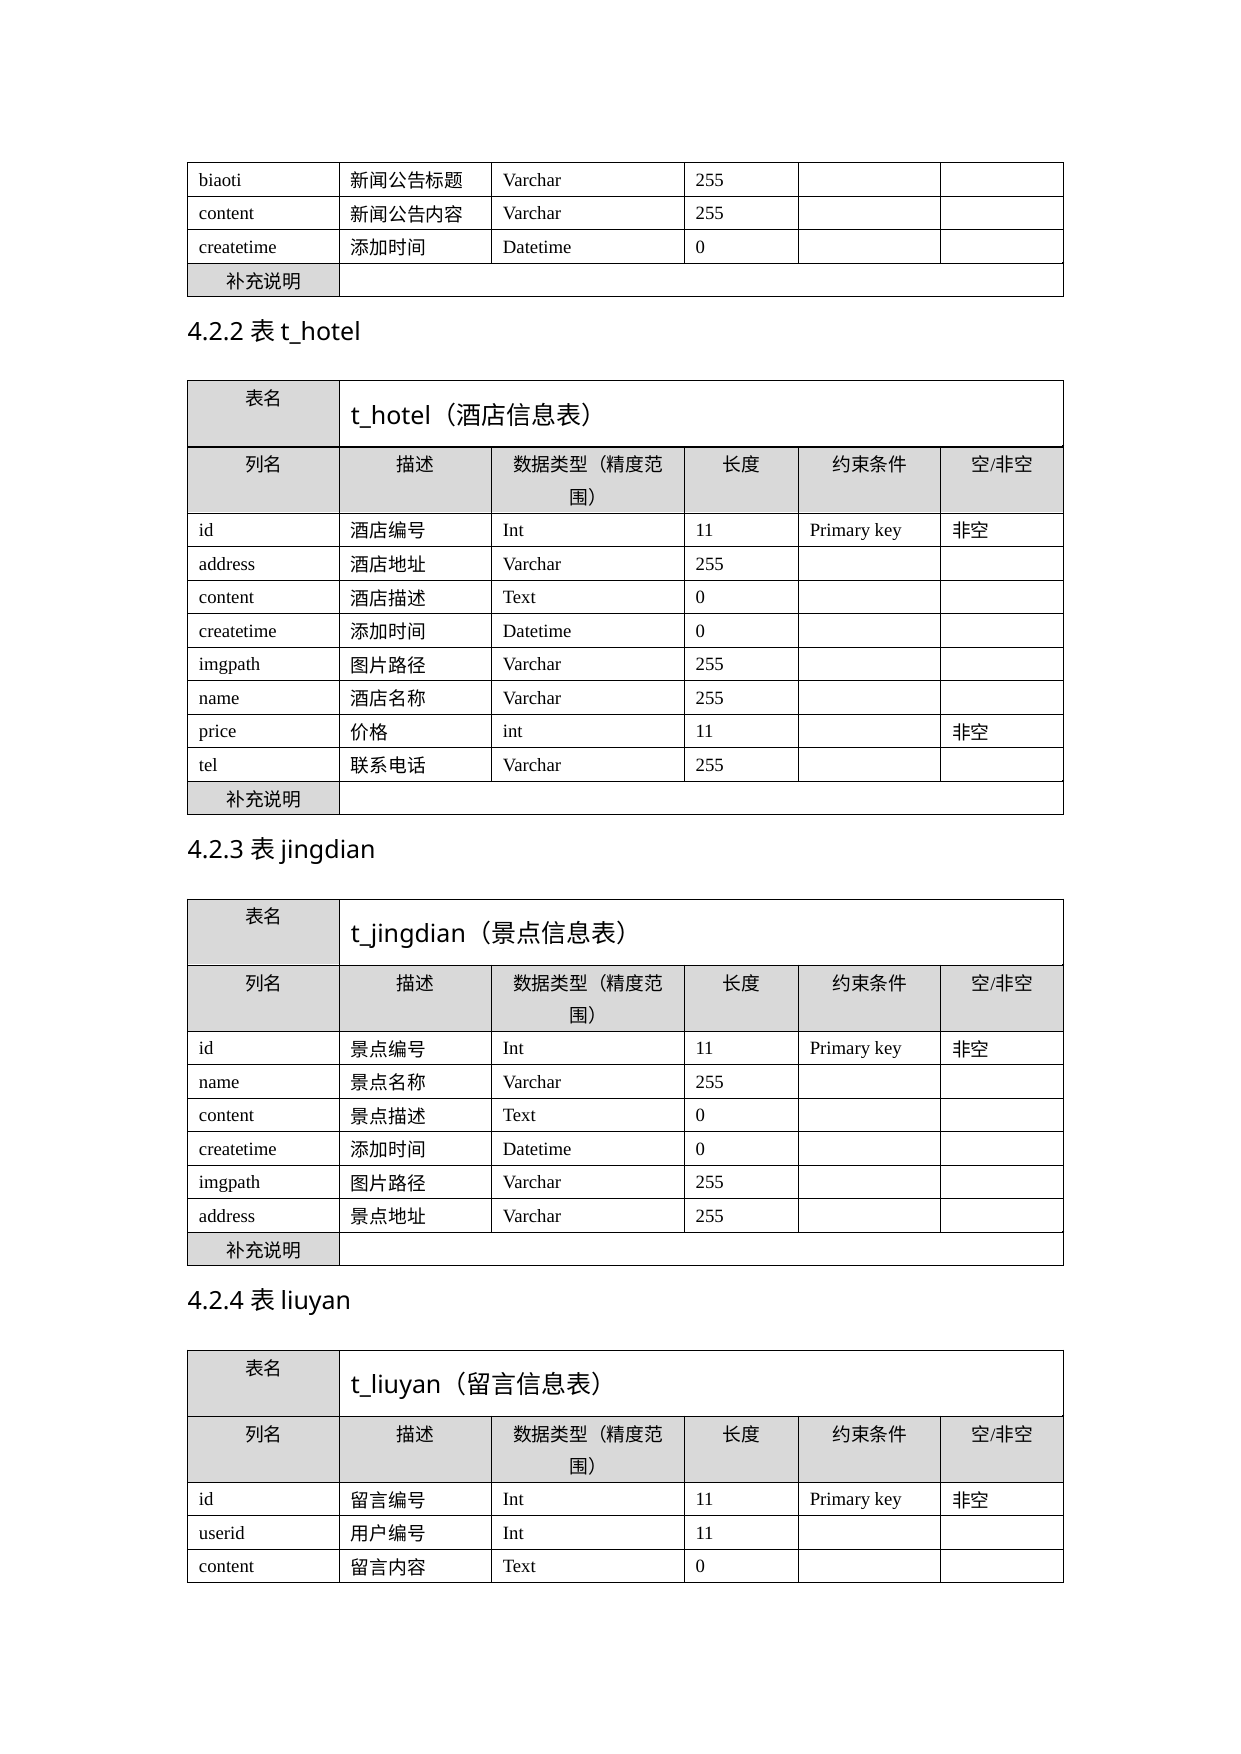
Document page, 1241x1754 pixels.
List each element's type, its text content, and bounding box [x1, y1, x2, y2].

table_cell price [188, 715, 339, 747]
table_cell 数据类型（精度范围） [492, 448, 684, 512]
table_cell Int [492, 1032, 684, 1064]
table_cell 非空 [941, 514, 1063, 546]
table_cell 列名 [188, 1417, 339, 1482]
table_cell [340, 1233, 1063, 1265]
table_header 表名 [188, 381, 339, 446]
table_cell 酒店编号 [340, 514, 491, 546]
table_cell [340, 264, 1063, 296]
table_cell imgpath [188, 1166, 339, 1198]
table_cell 255 [685, 163, 798, 196]
table_cell Varchar [492, 547, 684, 579]
table_cell 图片路径 [340, 1166, 491, 1198]
table_cell 列名 [188, 448, 339, 512]
table_cell 0 [685, 1099, 798, 1131]
table_cell tel [188, 748, 339, 781]
table_cell [799, 581, 940, 613]
table_cell Int [492, 1483, 684, 1515]
table_cell [799, 715, 940, 747]
table_cell 255 [685, 1065, 798, 1098]
table_cell 约束条件 [799, 966, 940, 1031]
table_cell [941, 748, 1063, 781]
table_cell [799, 614, 940, 647]
table_cell [941, 163, 1063, 196]
table_cell 约束条件 [799, 448, 940, 512]
table_cell Int [492, 1516, 684, 1549]
table_cell 新闻公告标题 [340, 163, 491, 196]
table_cell biaoti [188, 163, 339, 196]
table_cell int [492, 715, 684, 747]
table_header t_hotel（酒店信息表） [340, 381, 1063, 446]
table_cell 11 [685, 514, 798, 546]
table_cell [941, 681, 1063, 714]
table_cell createtime [188, 1132, 339, 1165]
table_cell id [188, 1483, 339, 1515]
table_cell Datetime [492, 614, 684, 647]
table_cell 255 [685, 648, 798, 680]
table_cell 景点编号 [340, 1032, 491, 1064]
table_cell 11 [685, 1483, 798, 1515]
table_cell createtime [188, 614, 339, 647]
table_cell Primary key [799, 1032, 940, 1064]
table_cell 酒店名称 [340, 681, 491, 714]
table_cell Varchar [492, 681, 684, 714]
table_cell 11 [685, 1032, 798, 1064]
table_cell 补充说明 [188, 782, 339, 814]
table_cell [799, 1550, 940, 1582]
table_cell 空/非空 [941, 448, 1063, 512]
table_cell [941, 1065, 1063, 1098]
table_cell 255 [685, 547, 798, 579]
table_cell 添加时间 [340, 614, 491, 647]
table_cell Varchar [492, 1199, 684, 1232]
table_cell Int [492, 514, 684, 546]
table_cell name [188, 681, 339, 714]
table_cell 用户编号 [340, 1516, 491, 1549]
table_cell [941, 197, 1063, 229]
table_cell 数据类型（精度范围） [492, 1417, 684, 1482]
table_cell [941, 1099, 1063, 1131]
table_cell Varchar [492, 163, 684, 196]
table_cell [799, 163, 940, 196]
table_cell 留言编号 [340, 1483, 491, 1515]
table_cell id [188, 1032, 339, 1064]
table_cell address [188, 547, 339, 579]
table_cell Varchar [492, 197, 684, 229]
table_cell [799, 197, 940, 229]
table_cell 新闻公告内容 [340, 197, 491, 229]
table_cell [799, 1099, 940, 1131]
table_cell Varchar [492, 748, 684, 781]
table_cell content [188, 581, 339, 613]
table_cell 补充说明 [188, 264, 339, 296]
table_cell 列名 [188, 966, 339, 1031]
table_cell 景点地址 [340, 1199, 491, 1232]
table_cell [941, 1132, 1063, 1165]
table_cell 长度 [685, 1417, 798, 1482]
table_cell [941, 648, 1063, 680]
table_cell 长度 [685, 448, 798, 512]
table_cell [941, 614, 1063, 647]
table_cell [799, 1065, 940, 1098]
table_cell 添加时间 [340, 230, 491, 263]
table_cell Text [492, 1550, 684, 1582]
table_cell Text [492, 581, 684, 613]
table_cell content [188, 1550, 339, 1582]
table_cell id [188, 514, 339, 546]
table_cell [799, 1166, 940, 1198]
table_cell [799, 1132, 940, 1165]
table_cell 长度 [685, 966, 798, 1031]
table_cell Primary key [799, 514, 940, 546]
table_cell 非空 [941, 1483, 1063, 1515]
table_cell 非空 [941, 715, 1063, 747]
table_cell Text [492, 1099, 684, 1131]
table_cell 描述 [340, 1417, 491, 1482]
table_cell [799, 547, 940, 579]
table_cell 酒店描述 [340, 581, 491, 613]
table_cell [941, 1550, 1063, 1582]
table_cell [941, 1199, 1063, 1232]
table_cell 255 [685, 1199, 798, 1232]
text 4.2.3 表jingdian [187, 815, 1053, 880]
table_cell Varchar [492, 648, 684, 680]
table_cell createtime [188, 230, 339, 263]
table_cell 留言内容 [340, 1550, 491, 1582]
table_cell 描述 [340, 966, 491, 1031]
table_cell content [188, 197, 339, 229]
table_cell [340, 782, 1063, 814]
table_cell [799, 681, 940, 714]
table_cell [799, 230, 940, 263]
table_cell [799, 748, 940, 781]
table_cell [941, 230, 1063, 263]
table_cell 景点名称 [340, 1065, 491, 1098]
table_cell 补充说明 [188, 1233, 339, 1265]
table_cell 11 [685, 1516, 798, 1549]
text 4.2.4 表liuyan [187, 1266, 1053, 1331]
table_cell 255 [685, 748, 798, 781]
table_cell 0 [685, 581, 798, 613]
table_cell 景点描述 [340, 1099, 491, 1131]
table_cell [941, 547, 1063, 579]
table_cell 空/非空 [941, 1417, 1063, 1482]
table_cell 约束条件 [799, 1417, 940, 1482]
table_cell 255 [685, 197, 798, 229]
table_cell 空/非空 [941, 966, 1063, 1031]
text 4.2.2 表t_hotel [187, 297, 1053, 362]
table_cell 数据类型（精度范围） [492, 966, 684, 1031]
table_cell Varchar [492, 1065, 684, 1098]
table_cell 联系电话 [340, 748, 491, 781]
table_cell 图片路径 [340, 648, 491, 680]
table_header t_jingdian（景点信息表） [340, 900, 1063, 964]
table_cell Varchar [492, 1166, 684, 1198]
table_cell [799, 1516, 940, 1549]
table_cell 价格 [340, 715, 491, 747]
table_cell content [188, 1099, 339, 1131]
table_header 表名 [188, 1351, 339, 1416]
table_cell 255 [685, 681, 798, 714]
table_cell 酒店地址 [340, 547, 491, 579]
table_header t_liuyan（留言信息表） [340, 1351, 1063, 1416]
table_cell [941, 1166, 1063, 1198]
table_cell imgpath [188, 648, 339, 680]
table_cell [799, 1199, 940, 1232]
table_cell Datetime [492, 230, 684, 263]
table_cell 非空 [941, 1032, 1063, 1064]
table_cell [799, 648, 940, 680]
table_cell userid [188, 1516, 339, 1549]
table_cell name [188, 1065, 339, 1098]
table_cell 0 [685, 1132, 798, 1165]
table_cell 0 [685, 614, 798, 647]
table_cell Datetime [492, 1132, 684, 1165]
table_cell [941, 1516, 1063, 1549]
table_cell 0 [685, 1550, 798, 1582]
table_cell 0 [685, 230, 798, 263]
table_cell 添加时间 [340, 1132, 491, 1165]
table_cell Primary key [799, 1483, 940, 1515]
table_cell address [188, 1199, 339, 1232]
table_cell 11 [685, 715, 798, 747]
table_cell 描述 [340, 448, 491, 512]
table_header 表名 [188, 900, 339, 964]
table_cell 255 [685, 1166, 798, 1198]
table_cell [941, 581, 1063, 613]
